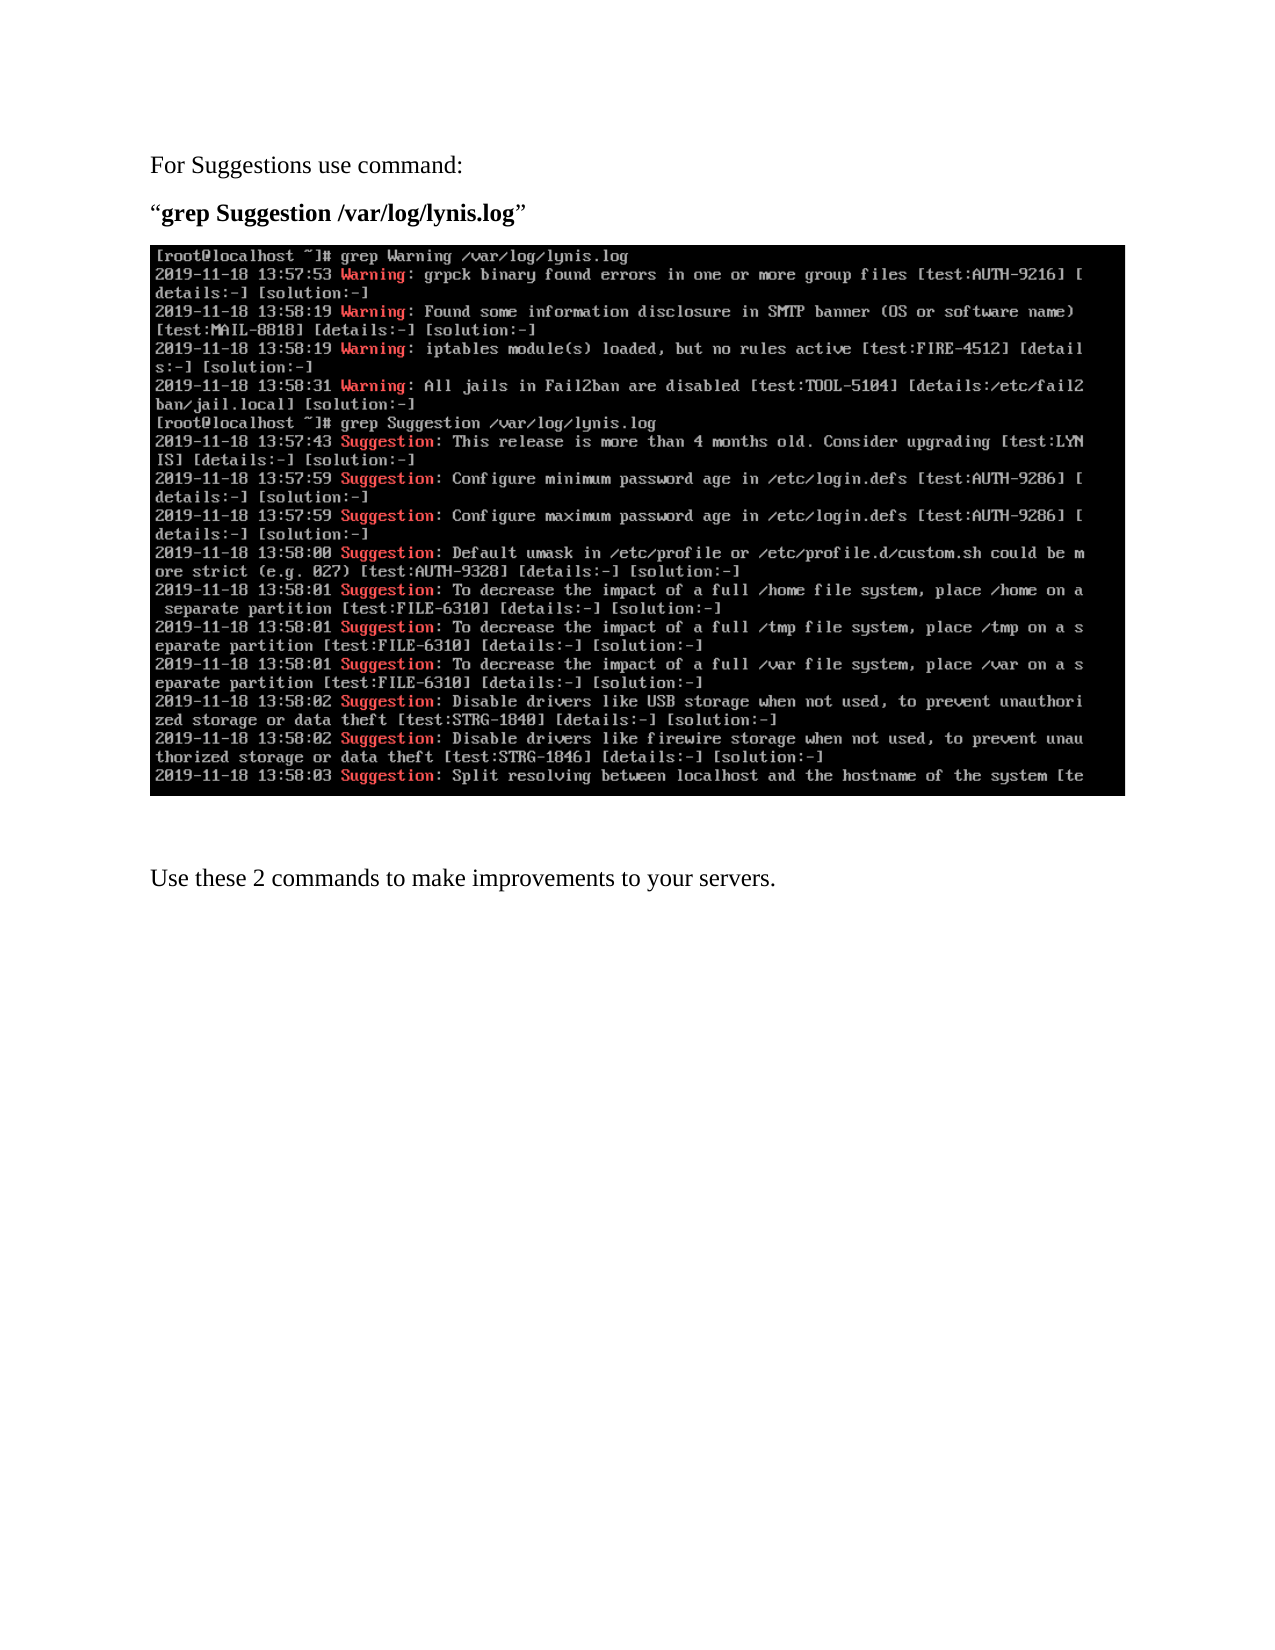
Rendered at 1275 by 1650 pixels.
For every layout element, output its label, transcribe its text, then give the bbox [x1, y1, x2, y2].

picture [150, 245, 1125, 796]
text For Suggestions use command: [150, 150, 1125, 179]
text “grep Suggestion /var/log/lynis.log” [150, 198, 1125, 226]
text Use these 2 commands to make improvements to your servers. [150, 863, 1125, 891]
